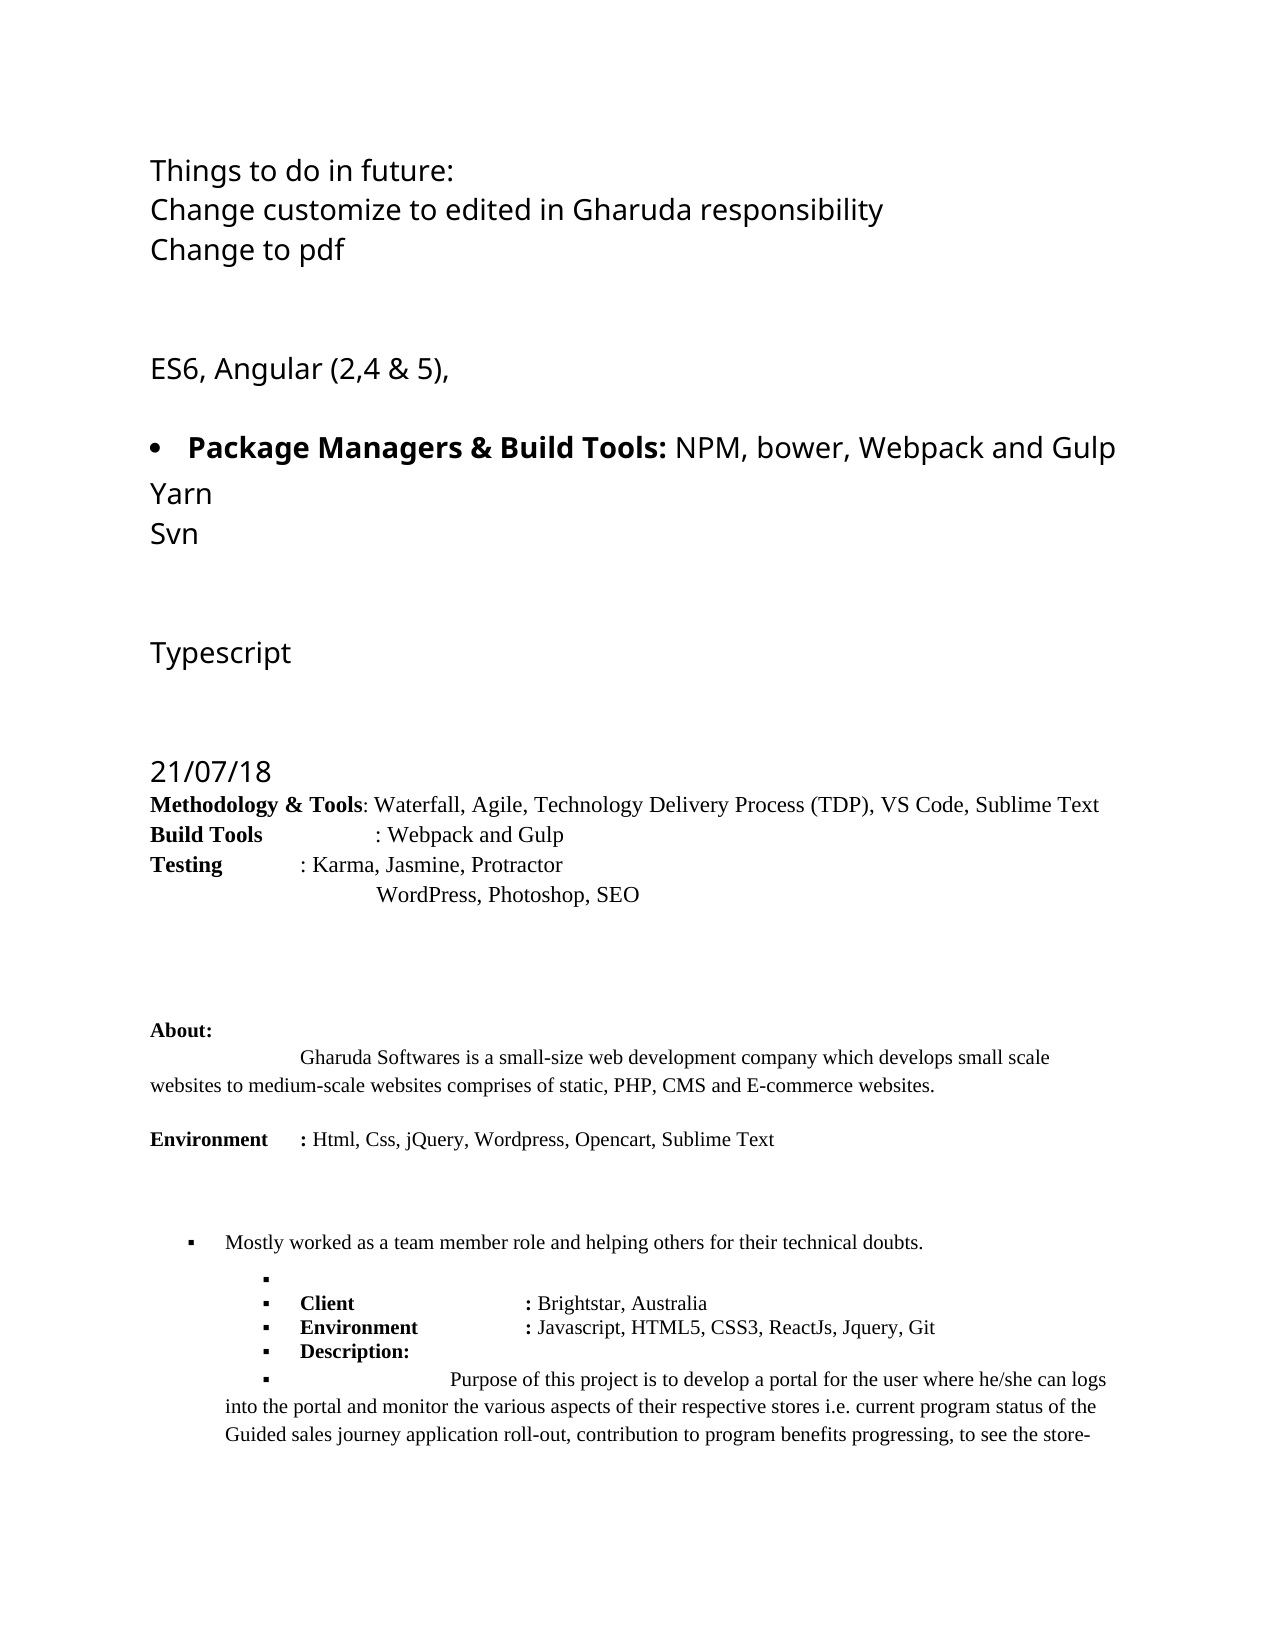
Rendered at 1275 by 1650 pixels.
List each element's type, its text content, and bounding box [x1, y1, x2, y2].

text 21/07/18 [150, 751, 1125, 791]
text ES6, Angular (2,4 & 5), [150, 348, 1125, 388]
text About: [150, 1017, 1125, 1042]
list Description: [225, 1339, 1125, 1363]
text WordPress, Photoshop, SEO [376, 882, 1125, 908]
text Gharuda Softwares is a small-size web development company which develops small scale websites to medium-scale websites comprises of static, PHP, CMS and E-commerce websites. [150, 1045, 1125, 1097]
list Environment : Javascript, HTML5, CSS3, ReactJs, Jquery, Git [225, 1314, 1125, 1339]
list Mostly worked as a team member role and helping others for their technical doubts. [187, 1230, 1125, 1254]
text Change to pdf [150, 229, 1125, 269]
text Environment : Html, Css, jQuery, Wordpress, Opencart, Sublime Text [150, 1127, 1125, 1151]
list Client : Brightstar, Australia [225, 1290, 1125, 1314]
text Typescript [150, 632, 1125, 672]
text Methodology & Tools: Waterfall, Agile, Technology Delivery Process (TDP), VS Code, Sublime Text [150, 791, 1125, 817]
text Build Tools : Webpack and Gulp [150, 821, 1125, 847]
text Yarn [150, 473, 1125, 513]
text Svn [150, 513, 1125, 553]
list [225, 1366, 1125, 1446]
text Testing : Karma, Jasmine, Protractor [150, 851, 1125, 878]
list Package Managers & Build Tools: NPM, bower, Webpack and Gulp [150, 428, 1125, 467]
text Things to do in future: [150, 150, 1125, 190]
text Change customize to edited in Gharuda responsibility [150, 190, 1125, 229]
